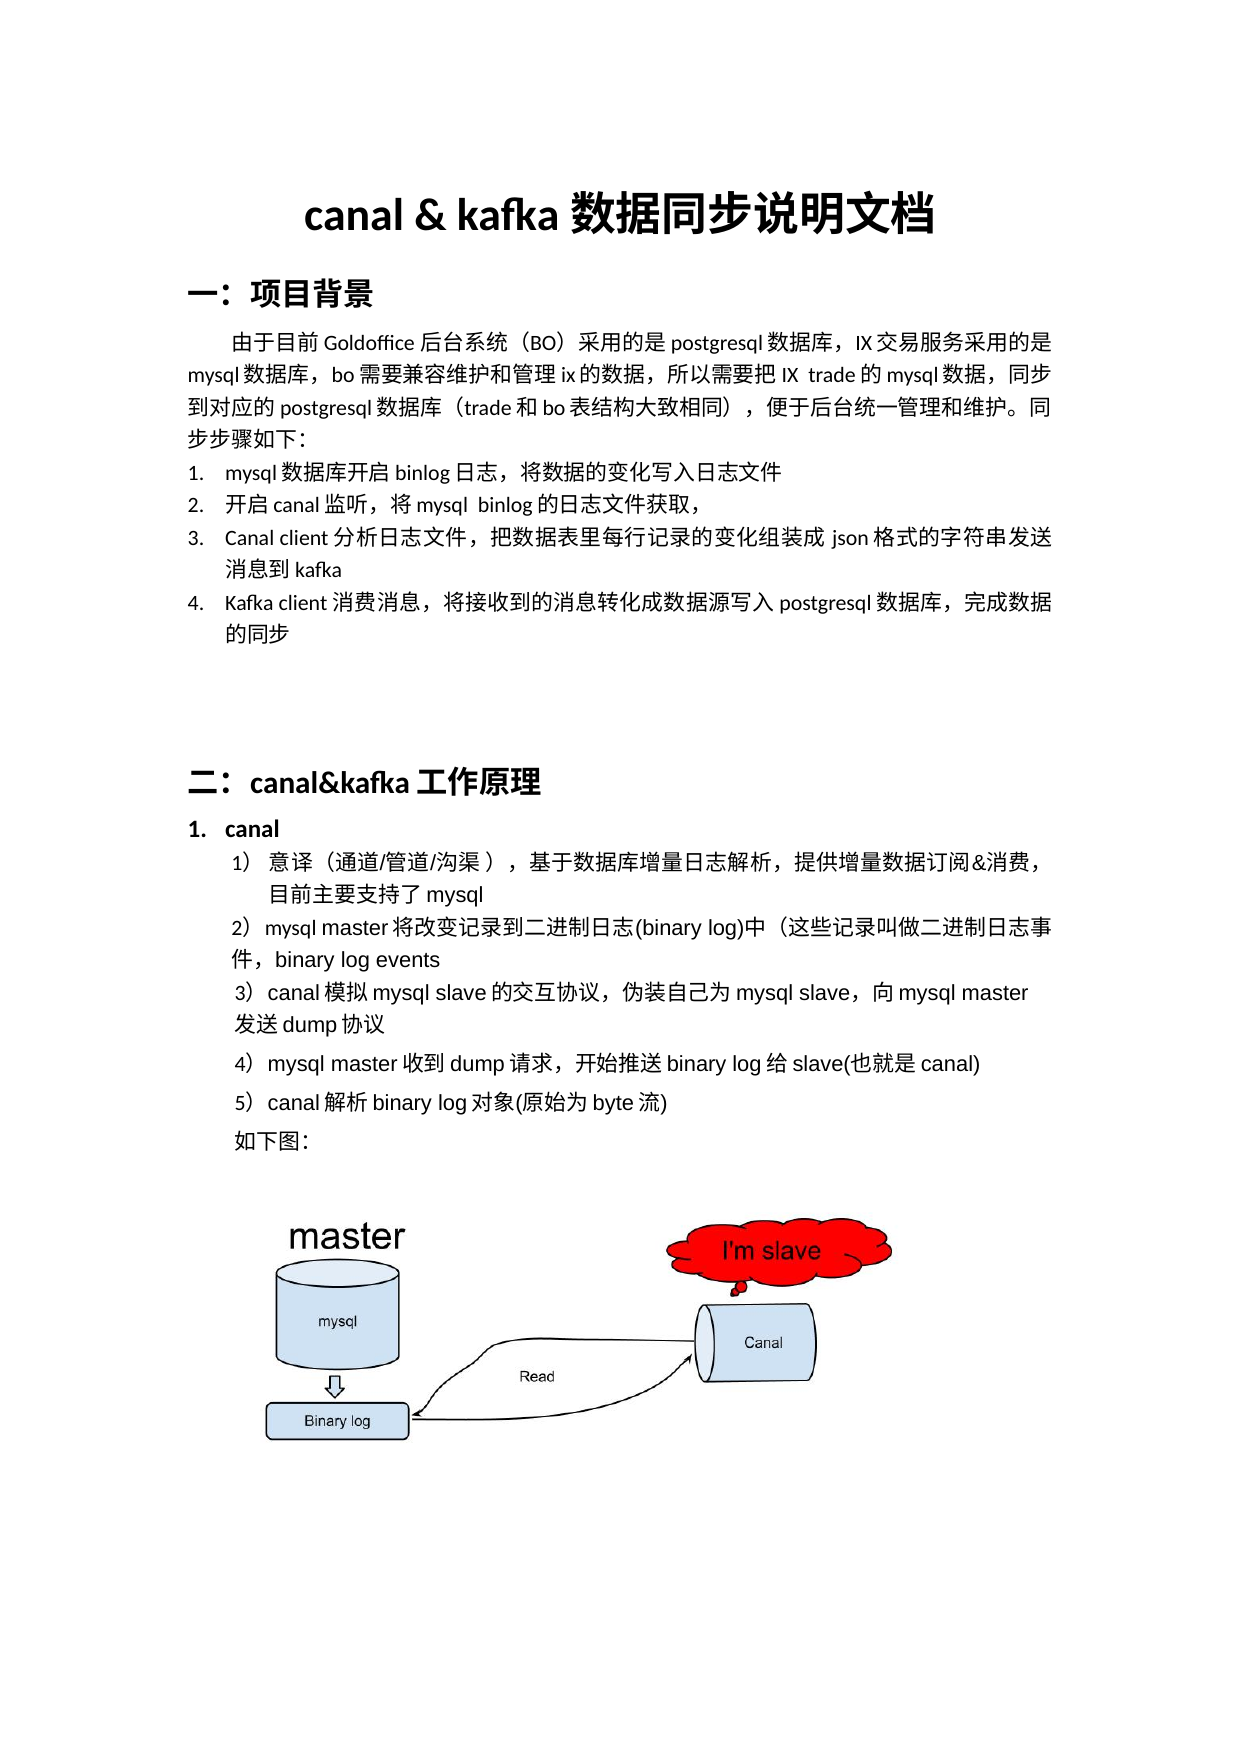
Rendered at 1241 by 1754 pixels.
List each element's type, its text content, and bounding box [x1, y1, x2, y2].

list canal [187, 812, 1053, 844]
text 如下图： [234, 1123, 1053, 1156]
list 意译（通道/管道/沟渠 ），基于数据库增量日志解析，提供增量数据订阅&消费，目前主要支持了mysql [231, 844, 1053, 909]
list mysql数据库开启binlog日志，将数据的变化写入日志文件 [187, 454, 1053, 487]
text 2）mysql master将改变记录到二进制日志(binary log)中（这些记录叫做二进制日志事件，binary log events [231, 909, 1053, 974]
text 3）canal模拟mysql slave的交互协议，伪装自己为mysql slave，向mysql master发送dump协议 [234, 974, 1053, 1039]
list Canal client分析日志文件，把数据表里每行记录的变化组装成json格式的字符串发送消息到kafka [187, 519, 1053, 584]
text 5）canal解析binary log对象(原始为byte流) [234, 1084, 1053, 1117]
text canal & kafka 数据同步说明文档 [187, 162, 1053, 259]
list 开启canal监听，将mysql binlog的日志文件获取， [187, 487, 1053, 519]
picture [234, 1162, 947, 1492]
text 4）mysql master收到dump请求，开始推送binary log给slave(也就是canal) [234, 1046, 1053, 1078]
text 一：项目背景 [187, 259, 1053, 324]
text 二：canal&kafka工作原理 [187, 747, 1053, 812]
list Kafka client 消费消息，将接收到的消息转化成数据源写入postgresql数据库，完成数据的同步 [187, 584, 1053, 649]
text 由于目前Goldoffice 后台系统（BO）采用的是postgresql数据库，IX交易服务采用的是mysql数据库，bo需要兼容维护和管理ix的数据，所以需要把IX trade的mysql数据，同步到对应的postgresql数据库（trade和bo表结构大致相同），便于后台统一管理和维护。同步步骤如下： [187, 324, 1053, 454]
